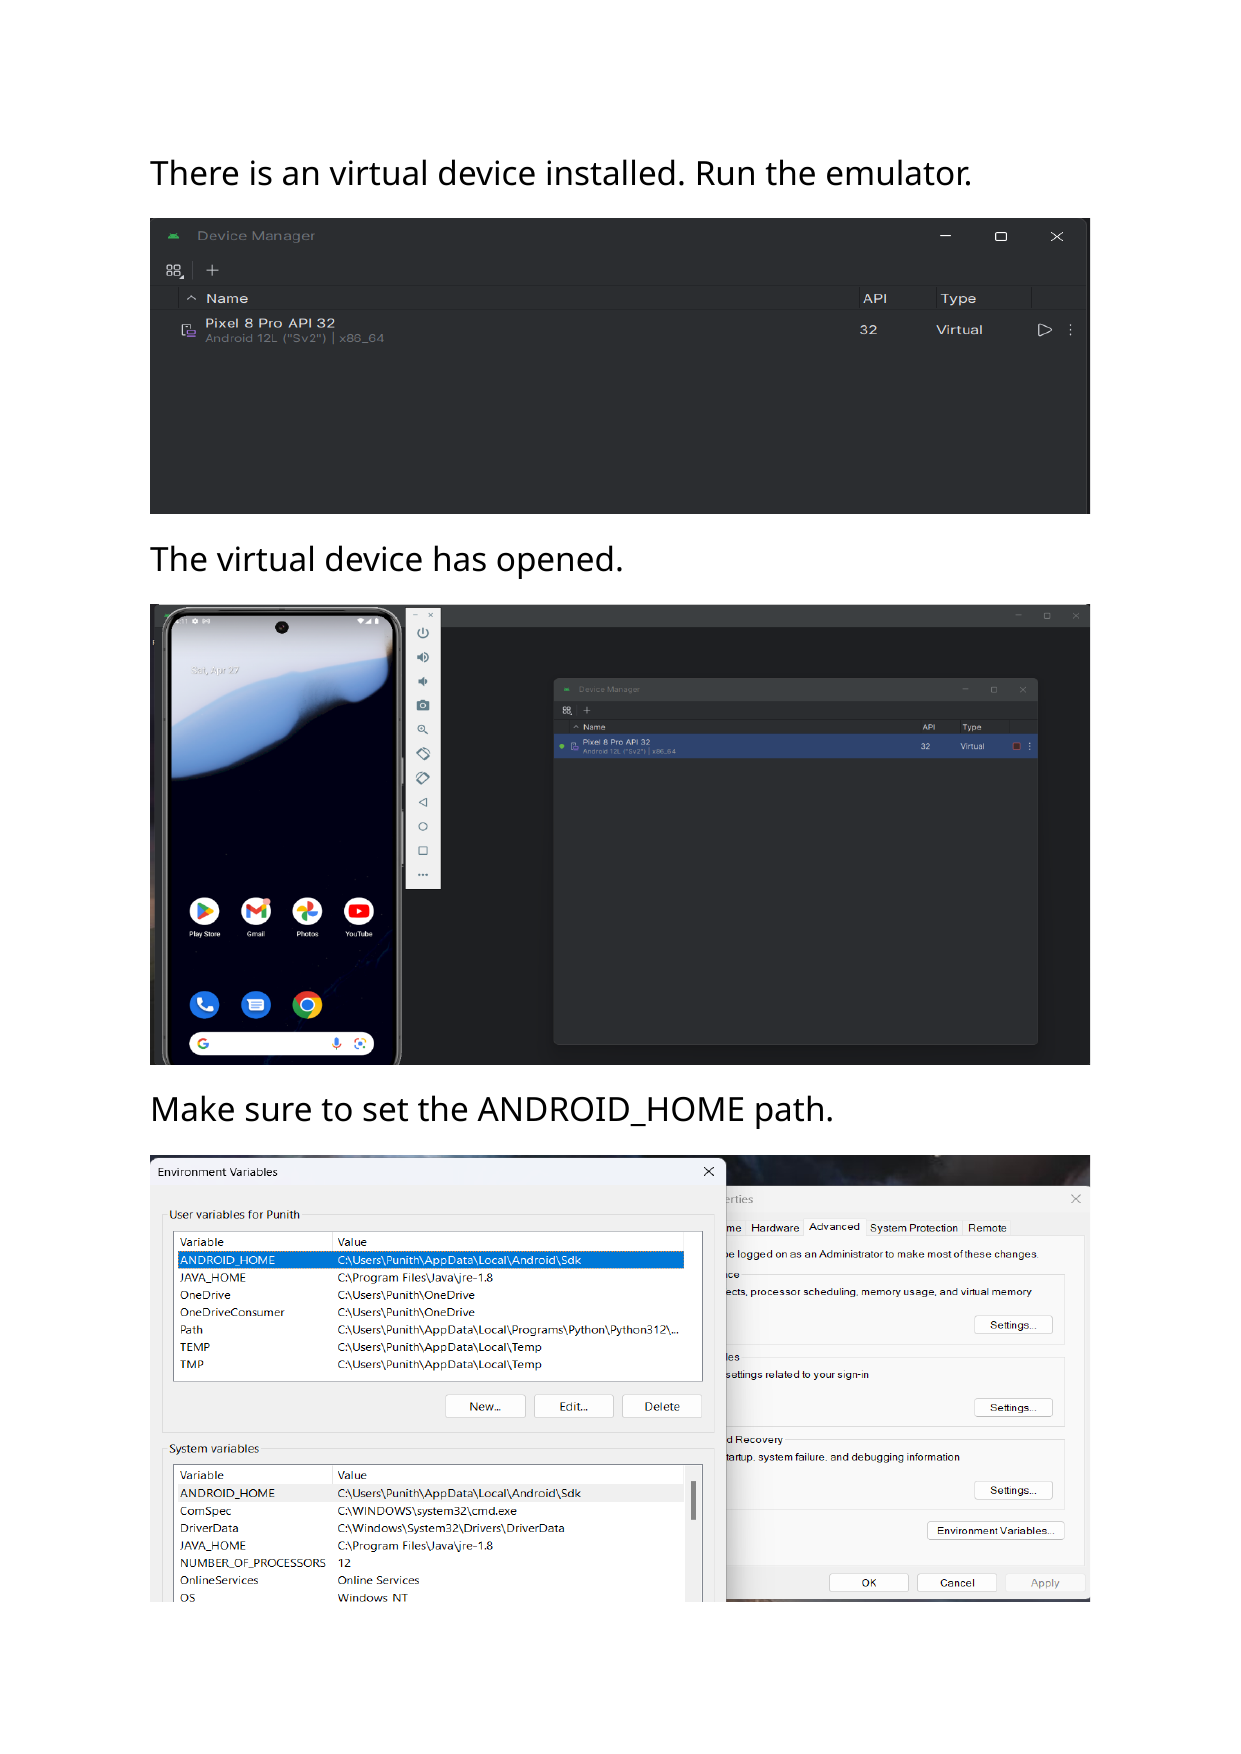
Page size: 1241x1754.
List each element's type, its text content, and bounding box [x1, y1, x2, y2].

picture [150, 218, 1091, 514]
text There is an virtual device installed. Run the emulator. [150, 150, 1090, 195]
text The virtual device has opened. [150, 536, 1090, 581]
text Make sure to set the ANDROID_HOME path. [150, 1086, 1090, 1132]
picture [150, 604, 1091, 1065]
picture [150, 1155, 1091, 1602]
